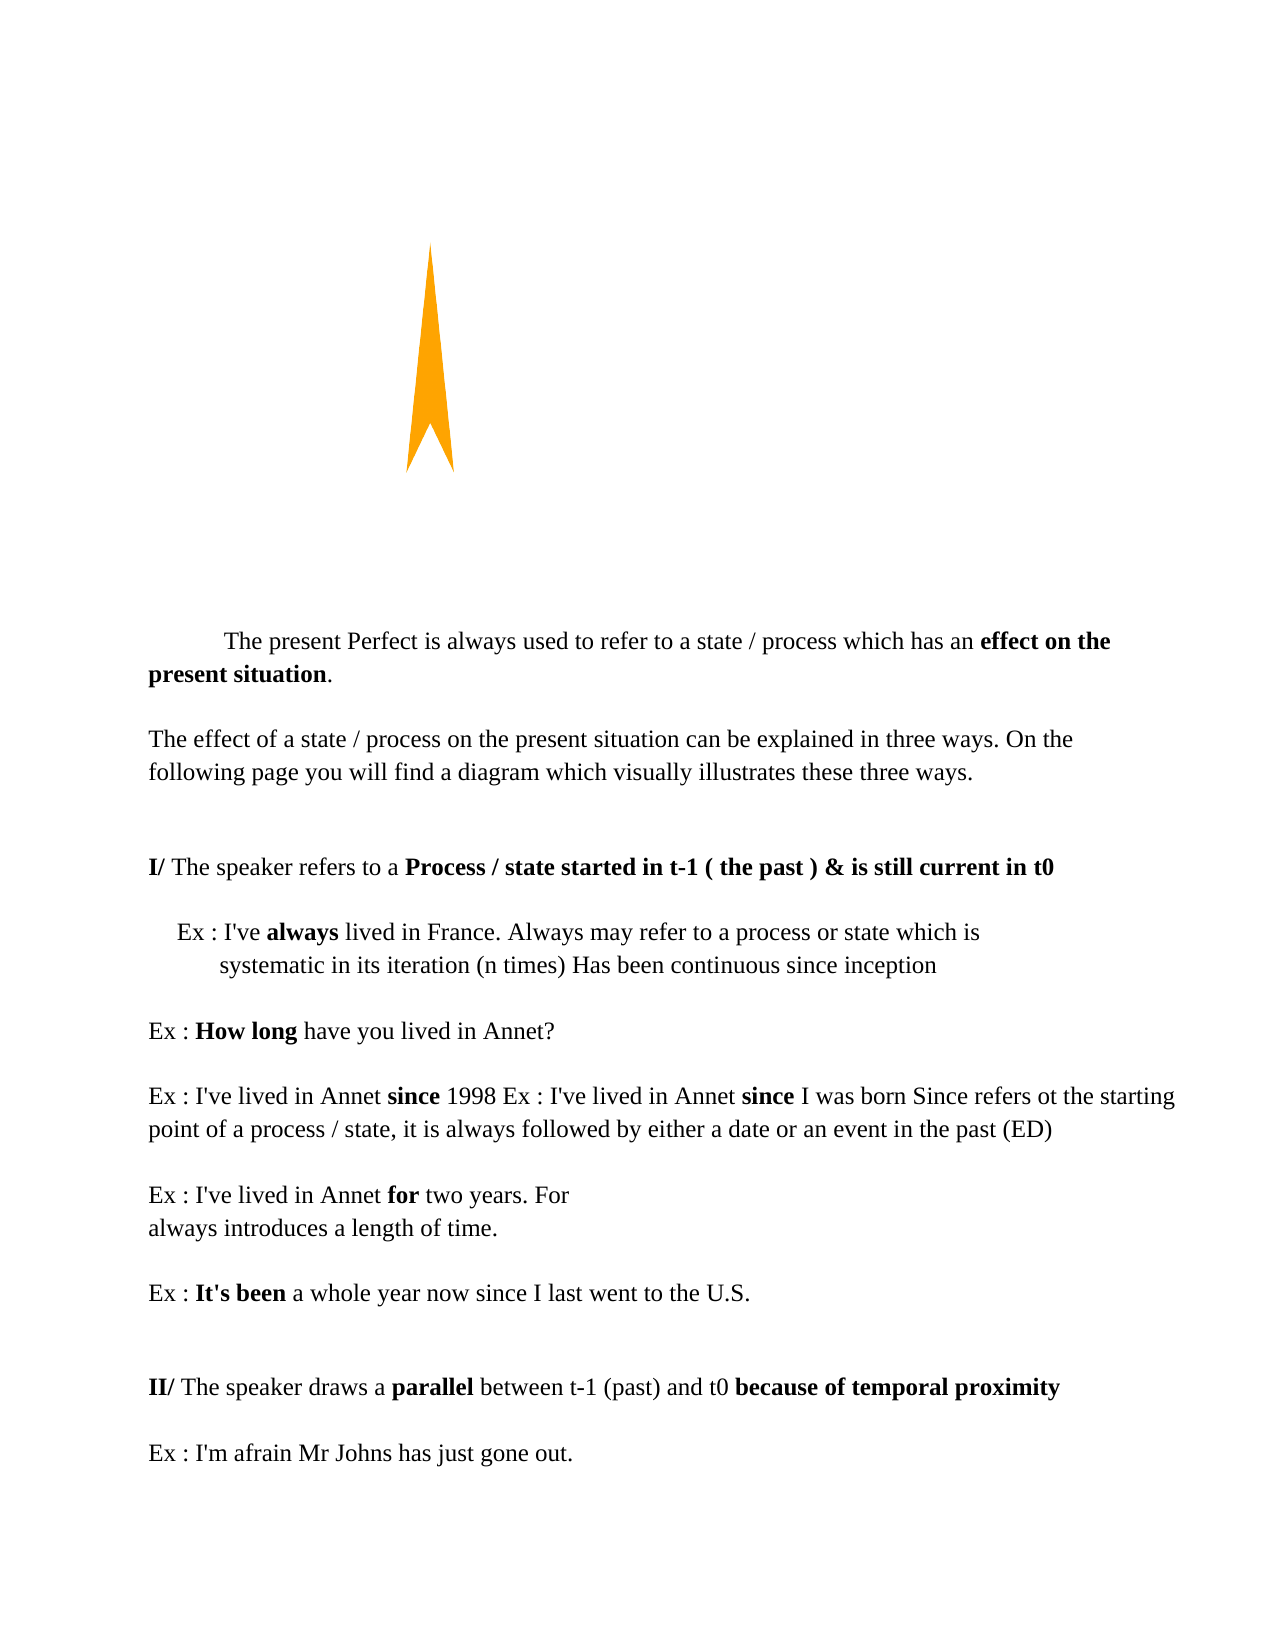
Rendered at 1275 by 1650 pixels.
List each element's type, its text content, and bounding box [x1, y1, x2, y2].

text Ex : How long have you lived in Annet? [148, 1016, 590, 1045]
text II/ The speaker draws a parallel between t-1 (past) and t0 because of temporal proximity [148, 1372, 1124, 1401]
text The effect of a state / process on the present situation can be explained in three ways. On the following page you will find a diagram which visually illustrates these three ways. [148, 724, 1108, 786]
text Ex : It's been a whole year now since I last went to the U.S. [148, 1278, 786, 1307]
text The present Perfect is always used to refer to a state / process which has an effect on the present situation. [148, 626, 1144, 688]
text Ex : I've lived in Annet since 1998 Ex : I've lived in Annet since I was born Since refers ot the starting point of a process / state, it is always followed by either a date or an event in the past (ED) [148, 1081, 1191, 1143]
text I/ The speaker refers to a Process / state started in t-1 ( the past ) & is still current in t0 [148, 852, 1112, 881]
text Ex : I've lived in Annet for two years. For always introduces a length of time. [148, 1180, 581, 1242]
text Ex : I'm afrain Mr Johns has just gone out. [148, 1438, 608, 1467]
picture [407, 242, 454, 473]
text Ex : I've always lived in France. Always may refer to a process or state which is systematic in its iteration (n times) Has been continuous since inception [148, 917, 1008, 979]
